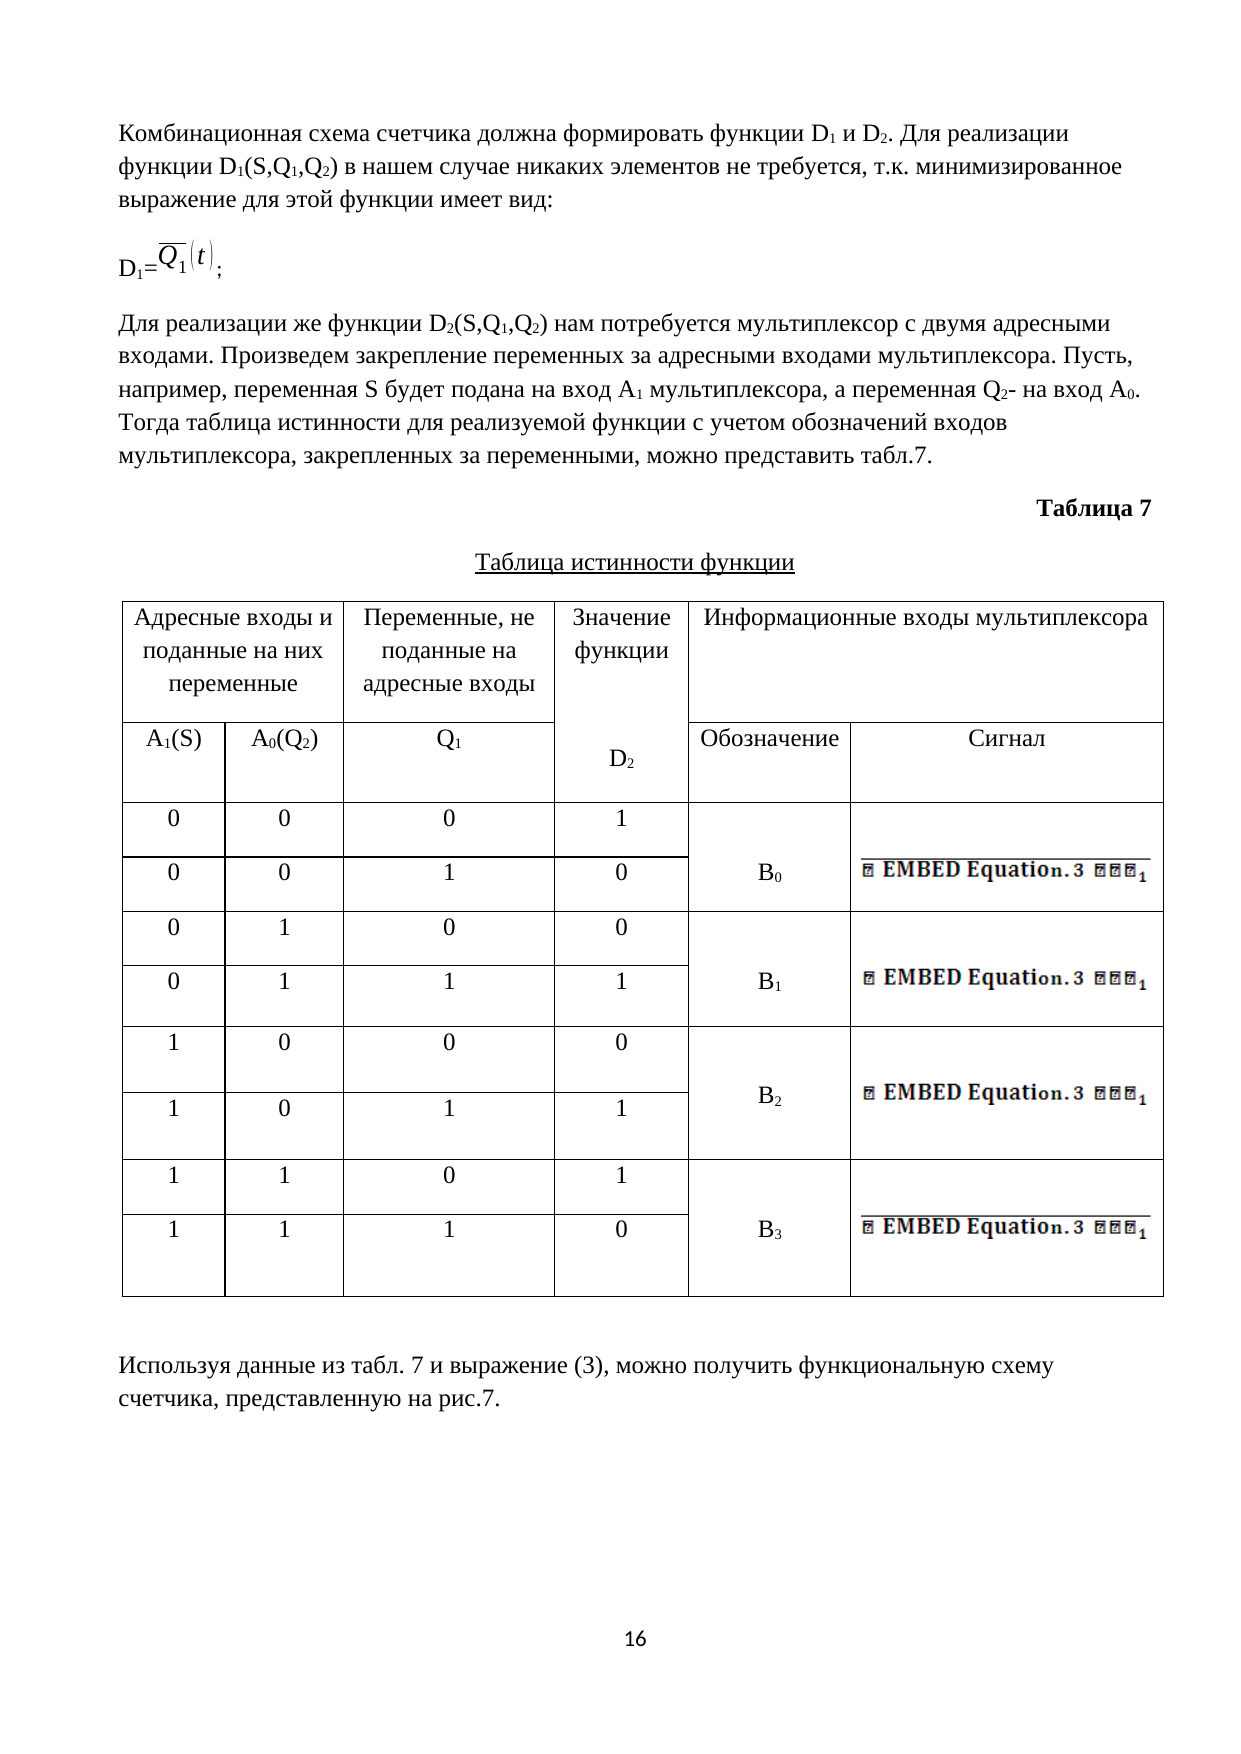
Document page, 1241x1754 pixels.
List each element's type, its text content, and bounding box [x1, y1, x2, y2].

table_cell B0 [689, 803, 850, 911]
table_cell 1 [555, 1093, 688, 1159]
table_cell 0 [123, 858, 224, 911]
table_cell 1 [226, 966, 343, 1026]
table_cell B2 [689, 1027, 850, 1159]
table_cell [851, 1160, 1163, 1296]
text Используя данные из табл. 7 и выражение (3), можно получить функциональную схему счетчика, представленную на рис.7. [118, 1351, 1152, 1412]
table_cell 0 [123, 912, 224, 965]
table_cell 1 [344, 858, 554, 911]
picture [862, 965, 1152, 990]
table_cell B1 [689, 912, 850, 1026]
table_cell 1 [344, 1215, 554, 1296]
table_cell 0 [344, 803, 554, 856]
picture [861, 856, 1152, 882]
table_cell 0 [344, 912, 554, 965]
picture [862, 1080, 1152, 1105]
table_cell 1 [123, 1093, 224, 1159]
table_cell [851, 803, 1163, 911]
table_cell А1(S) [123, 723, 224, 802]
text Таблица 7 [118, 493, 1152, 522]
table_cell 0 [344, 1160, 554, 1213]
table_cell 1 [226, 912, 343, 965]
table_cell 0 [555, 1215, 688, 1296]
table_cell 0 [555, 1027, 688, 1092]
table_cell 1 [123, 1160, 224, 1213]
table_cell Сигнал [851, 723, 1163, 802]
text Таблица истинности функции [118, 547, 1152, 576]
table_cell B3 [689, 1160, 850, 1296]
table_cell 0 [123, 966, 224, 1026]
table_cell 0 [555, 912, 688, 965]
table_cell 0 [226, 858, 343, 911]
table_cell 1 [123, 1027, 224, 1092]
table_cell 1 [344, 966, 554, 1026]
text D1=; [118, 238, 1152, 282]
table_header Переменные, не поданные на адресные входы [344, 602, 554, 722]
table_cell [851, 1027, 1163, 1159]
table_cell 1 [123, 1215, 224, 1296]
text Комбинационная схема счетчика должна формировать функции D1 и D2. Для реализации функции D1(S,Q1,Q2) в нашем случае никаких элементов не требуется, т.к. минимизированное выражение для этой функции имеет вид: [118, 118, 1152, 213]
table_header Адресные входы и поданные на них переменные [123, 602, 343, 722]
table_cell 1 [344, 1093, 554, 1159]
table_cell 0 [226, 803, 343, 856]
table_cell 0 [344, 1027, 554, 1092]
table_cell Обозначение [689, 723, 850, 802]
table_cell 1 [555, 966, 688, 1026]
picture [861, 1213, 1152, 1239]
table_cell [851, 912, 1163, 1026]
table_cell 0 [226, 1027, 343, 1092]
table_cell 0 [226, 1093, 343, 1159]
table_cell 1 [226, 1215, 343, 1296]
table_cell 1 [555, 1160, 688, 1213]
table_header Значение функции D2 [555, 602, 688, 802]
table_cell 1 [226, 1160, 343, 1213]
table_cell Q1 [344, 723, 554, 802]
text Для реализации же функции D2(S,Q1,Q2) нам потребуется мультиплексор с двумя адресными входами. Произведем закрепление переменных за адресными входами мультиплексора. Пусть, например, переменная S будет подана на вход А1 мультиплексора, а переменная Q2- на вход А0. Тогда таблица истинности для реализуемой функции с учетом обозначений входов мультиплексора, закрепленных за переменными, можно представить табл.7. [118, 308, 1152, 468]
table_cell 0 [123, 803, 224, 856]
table_cell A0(Q2) [226, 723, 343, 802]
table_header Информационные входы мультиплексора [689, 602, 1163, 722]
table_cell 0 [555, 858, 688, 911]
table_cell 1 [555, 803, 688, 856]
